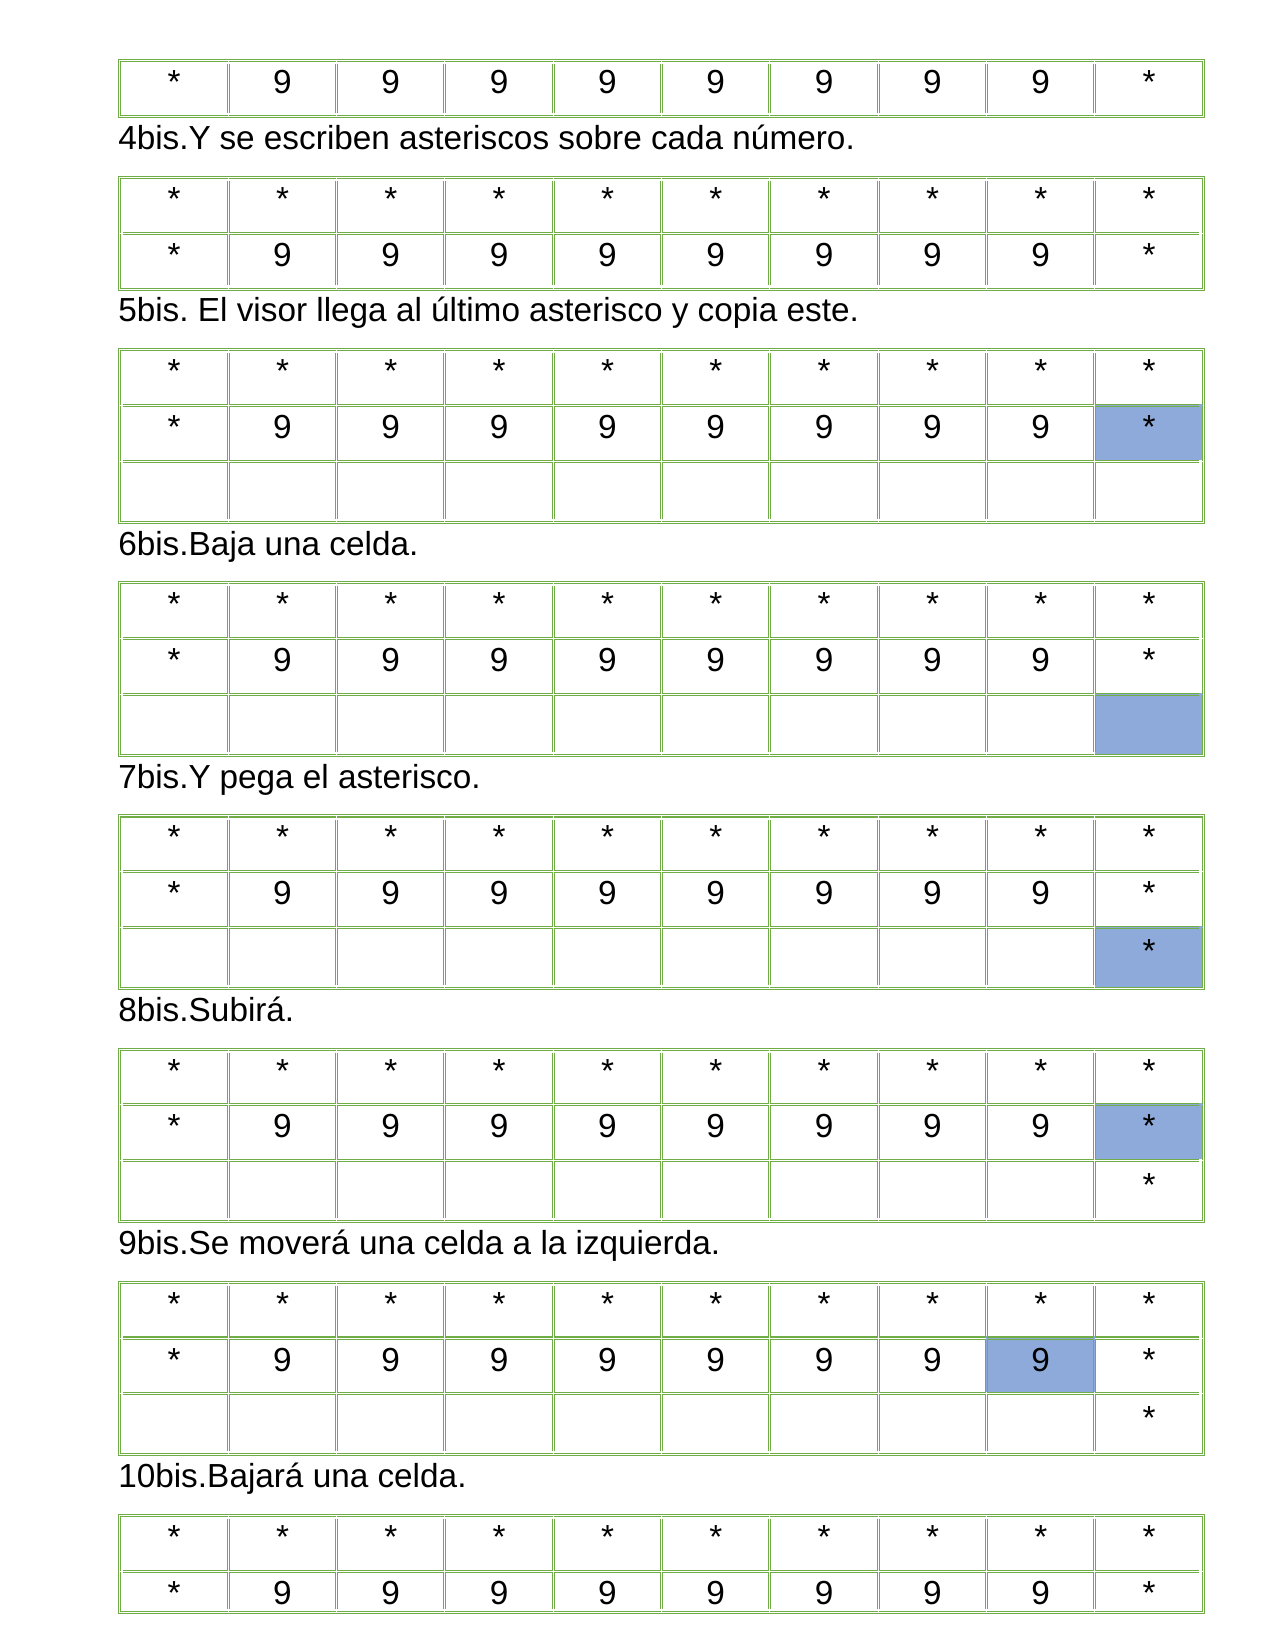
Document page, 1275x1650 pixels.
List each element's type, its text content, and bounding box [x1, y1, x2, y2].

table_cell [770, 463, 878, 521]
table_cell 9 [771, 1340, 877, 1392]
table_cell [986, 1159, 1095, 1220]
table_cell * [121, 1570, 228, 1611]
table_header * [553, 817, 661, 870]
table_cell 9 [663, 873, 768, 926]
table_header * [445, 351, 553, 404]
table_cell * [1095, 232, 1202, 287]
table_header * [986, 1282, 1095, 1336]
table_header * [1095, 62, 1202, 115]
table_cell 9 [338, 1340, 443, 1392]
table_header * [661, 582, 770, 637]
table_header * [553, 351, 661, 404]
table_cell 9 [336, 232, 445, 287]
table_header * [661, 177, 770, 232]
table_header * [121, 1517, 228, 1569]
table_cell [445, 696, 553, 754]
table_cell 9 [661, 1570, 770, 1611]
table_header * [445, 584, 553, 637]
table_cell 9 [878, 1573, 986, 1611]
table_cell 9 [771, 640, 877, 693]
table_cell 9 [336, 1570, 445, 1611]
table_cell 9 [446, 873, 552, 926]
table_header * [121, 1284, 228, 1336]
table_header * [553, 1051, 661, 1103]
table_header * [770, 351, 878, 404]
table_header * [878, 1517, 986, 1569]
table_header 9 [553, 62, 661, 115]
table_header * [878, 1051, 986, 1103]
table_header * [1095, 1051, 1202, 1103]
table_header * [228, 1284, 336, 1336]
table_cell [770, 1162, 878, 1220]
table_header * [553, 1284, 661, 1336]
table_cell 9 [988, 1106, 1093, 1159]
table_cell [553, 696, 661, 754]
table_header * [878, 817, 986, 870]
text 7bis.Y pega el asterisco. [118, 757, 1205, 795]
table_header * [121, 62, 228, 115]
table_cell * [1095, 637, 1203, 693]
table_cell [445, 1395, 553, 1453]
table_cell [445, 1162, 553, 1220]
table_cell 9 [663, 640, 768, 693]
text 10bis.Bajará una celda. [118, 1456, 1205, 1494]
table_cell 9 [446, 407, 552, 460]
table_header 9 [878, 62, 986, 115]
table_header * [445, 1517, 553, 1569]
table_cell * [120, 637, 228, 693]
table_cell [553, 1395, 661, 1453]
table_cell 9 [338, 873, 443, 926]
table_header * [878, 584, 986, 637]
table_header * [770, 1517, 878, 1569]
table_cell 9 [880, 407, 985, 460]
table_header * [661, 1049, 770, 1103]
table_cell 9 [228, 1573, 336, 1611]
table_cell [878, 1162, 986, 1220]
table_cell 9 [663, 1340, 768, 1392]
table_cell 9 [230, 640, 335, 693]
table_cell * [1095, 1103, 1203, 1159]
table_cell 9 [230, 407, 335, 460]
table_cell 9 [338, 640, 443, 693]
table_header * [121, 584, 228, 637]
table_header 9 [445, 62, 553, 115]
table_cell [878, 929, 986, 987]
table_header 9 [336, 60, 445, 115]
table_cell [228, 696, 336, 754]
table_cell [228, 1162, 336, 1220]
table_header * [878, 179, 986, 232]
table_header * [121, 818, 228, 870]
table_header * [228, 1517, 336, 1569]
table_cell [336, 693, 445, 754]
table_cell 9 [880, 640, 985, 693]
text 8bis.Subirá. [118, 990, 1205, 1028]
table_cell [878, 696, 986, 754]
table_cell [878, 1395, 986, 1453]
table_header * [336, 815, 445, 870]
table_cell 9 [770, 1573, 878, 1611]
table_header * [121, 179, 228, 232]
table_cell [228, 463, 336, 521]
table_cell [770, 1395, 878, 1453]
table_cell [228, 1395, 336, 1453]
table_cell * [120, 870, 228, 926]
table_cell [986, 460, 1095, 521]
table_header * [228, 351, 336, 404]
table_header * [336, 1049, 445, 1103]
table_cell 9 [770, 235, 878, 287]
table_cell 9 [555, 873, 660, 926]
table_header * [1095, 351, 1202, 404]
table_cell * [1095, 1392, 1203, 1453]
table_cell 9 [445, 235, 553, 287]
table_header * [445, 1284, 553, 1336]
table_cell 9 [446, 640, 552, 693]
table_cell 9 [553, 1573, 661, 1611]
table_cell [878, 463, 986, 521]
table_cell [661, 693, 770, 754]
table_header * [553, 179, 661, 232]
table_cell 9 [446, 1106, 552, 1159]
table_cell * [1095, 926, 1203, 987]
table_header * [661, 1282, 770, 1336]
table_cell [986, 1392, 1095, 1453]
table_cell [770, 696, 878, 754]
table_header * [661, 1515, 770, 1569]
table_cell 9 [446, 1340, 552, 1392]
table_header * [878, 1284, 986, 1336]
table_cell [336, 1392, 445, 1453]
table_header 9 [986, 60, 1095, 115]
table_header * [986, 349, 1095, 404]
table_cell 9 [663, 1106, 768, 1159]
table_cell * [1095, 404, 1203, 460]
table_header 9 [661, 60, 770, 115]
table_header 9 [228, 62, 336, 115]
table_cell [445, 463, 553, 521]
table_cell [986, 693, 1095, 754]
table_header * [1095, 1284, 1202, 1336]
table_header * [553, 1517, 661, 1569]
table_cell [121, 460, 228, 521]
table_cell [120, 1159, 228, 1220]
table_cell 9 [555, 1340, 660, 1392]
table_header * [770, 584, 878, 637]
table_cell [120, 926, 228, 987]
table_header * [553, 584, 661, 637]
table_header * [336, 1515, 445, 1569]
table_header * [1095, 1517, 1202, 1569]
table_header * [121, 351, 228, 404]
table_cell * [1095, 1570, 1202, 1611]
table_cell [661, 926, 770, 987]
table_cell [661, 1159, 770, 1220]
table_cell * [1095, 870, 1203, 926]
table_header * [445, 179, 553, 232]
table_header * [336, 177, 445, 232]
table_header * [1095, 179, 1202, 232]
table_header * [1095, 584, 1202, 637]
table_cell 9 [878, 235, 986, 287]
table_cell [553, 929, 661, 987]
table_cell [445, 929, 553, 987]
table_header * [770, 1284, 878, 1336]
table_header * [770, 1051, 878, 1103]
table_header * [1095, 818, 1202, 870]
table_cell 9 [986, 1570, 1095, 1611]
table_cell 9 [338, 1106, 443, 1159]
table_cell 9 [988, 407, 1093, 460]
table_cell 9 [555, 1106, 660, 1159]
table_cell [336, 460, 445, 521]
table_header * [986, 815, 1095, 870]
table_cell 9 [771, 407, 877, 460]
table_cell [770, 929, 878, 987]
text 4bis.Y se escriben asteriscos sobre cada número. [118, 118, 1205, 157]
table_header * [445, 1051, 553, 1103]
table_cell * [120, 404, 228, 460]
table_cell [336, 926, 445, 987]
text 6bis.Baja una celda. [118, 524, 1205, 562]
table_header * [986, 1515, 1095, 1569]
table_header * [986, 582, 1095, 637]
table_cell 9 [986, 232, 1095, 287]
table_header * [336, 349, 445, 404]
table_header * [661, 815, 770, 870]
table_cell 9 [988, 640, 1093, 693]
table_cell 9 [445, 1573, 553, 1611]
table_header 9 [770, 62, 878, 115]
table_header * [228, 1051, 336, 1103]
table_cell [986, 926, 1095, 987]
table_header * [986, 177, 1095, 232]
table_cell * [1096, 1336, 1202, 1392]
table_header * [336, 582, 445, 637]
table_cell 9 [880, 1340, 985, 1392]
table_cell 9 [553, 235, 661, 287]
table_cell 9 [230, 1106, 335, 1159]
table_cell * [121, 232, 228, 287]
table_cell 9 [230, 1340, 335, 1392]
table_cell [553, 1162, 661, 1220]
table_cell [120, 1392, 228, 1453]
table_cell * [120, 1103, 228, 1159]
table_cell [661, 1392, 770, 1453]
table_header * [661, 349, 770, 404]
table_cell 9 [880, 873, 985, 926]
table_cell 9 [338, 407, 443, 460]
table_cell * [121, 1336, 227, 1392]
table_header * [121, 1051, 228, 1103]
table_cell [1095, 693, 1203, 754]
table_header * [878, 351, 986, 404]
table_cell 9 [988, 873, 1093, 926]
table_cell * [1095, 1159, 1203, 1220]
table_cell [228, 929, 336, 987]
table_cell [120, 693, 228, 754]
table_header * [986, 1049, 1095, 1103]
table_header * [445, 818, 553, 870]
table_header * [228, 817, 336, 870]
table_cell 9 [661, 232, 770, 287]
table_cell 9 [988, 1340, 1093, 1392]
table_header * [228, 584, 336, 637]
table_header * [228, 179, 336, 232]
table_header * [770, 818, 878, 870]
table_cell [336, 1159, 445, 1220]
table_cell 9 [555, 640, 660, 693]
text 5bis. El visor llega al último asterisco y copia este. [118, 291, 1205, 329]
table_cell 9 [663, 407, 768, 460]
table_header * [336, 1282, 445, 1336]
table_cell [661, 460, 770, 521]
table_cell 9 [771, 873, 877, 926]
table_cell 9 [228, 235, 336, 287]
text 9bis.Se moverá una celda a la izquierda. [118, 1223, 1205, 1261]
table_cell 9 [880, 1106, 985, 1159]
table_header * [770, 179, 878, 232]
table_cell 9 [771, 1106, 877, 1159]
table_cell 9 [230, 873, 335, 926]
table_cell [553, 463, 661, 521]
table_cell [1095, 460, 1202, 521]
table_cell 9 [555, 407, 660, 460]
